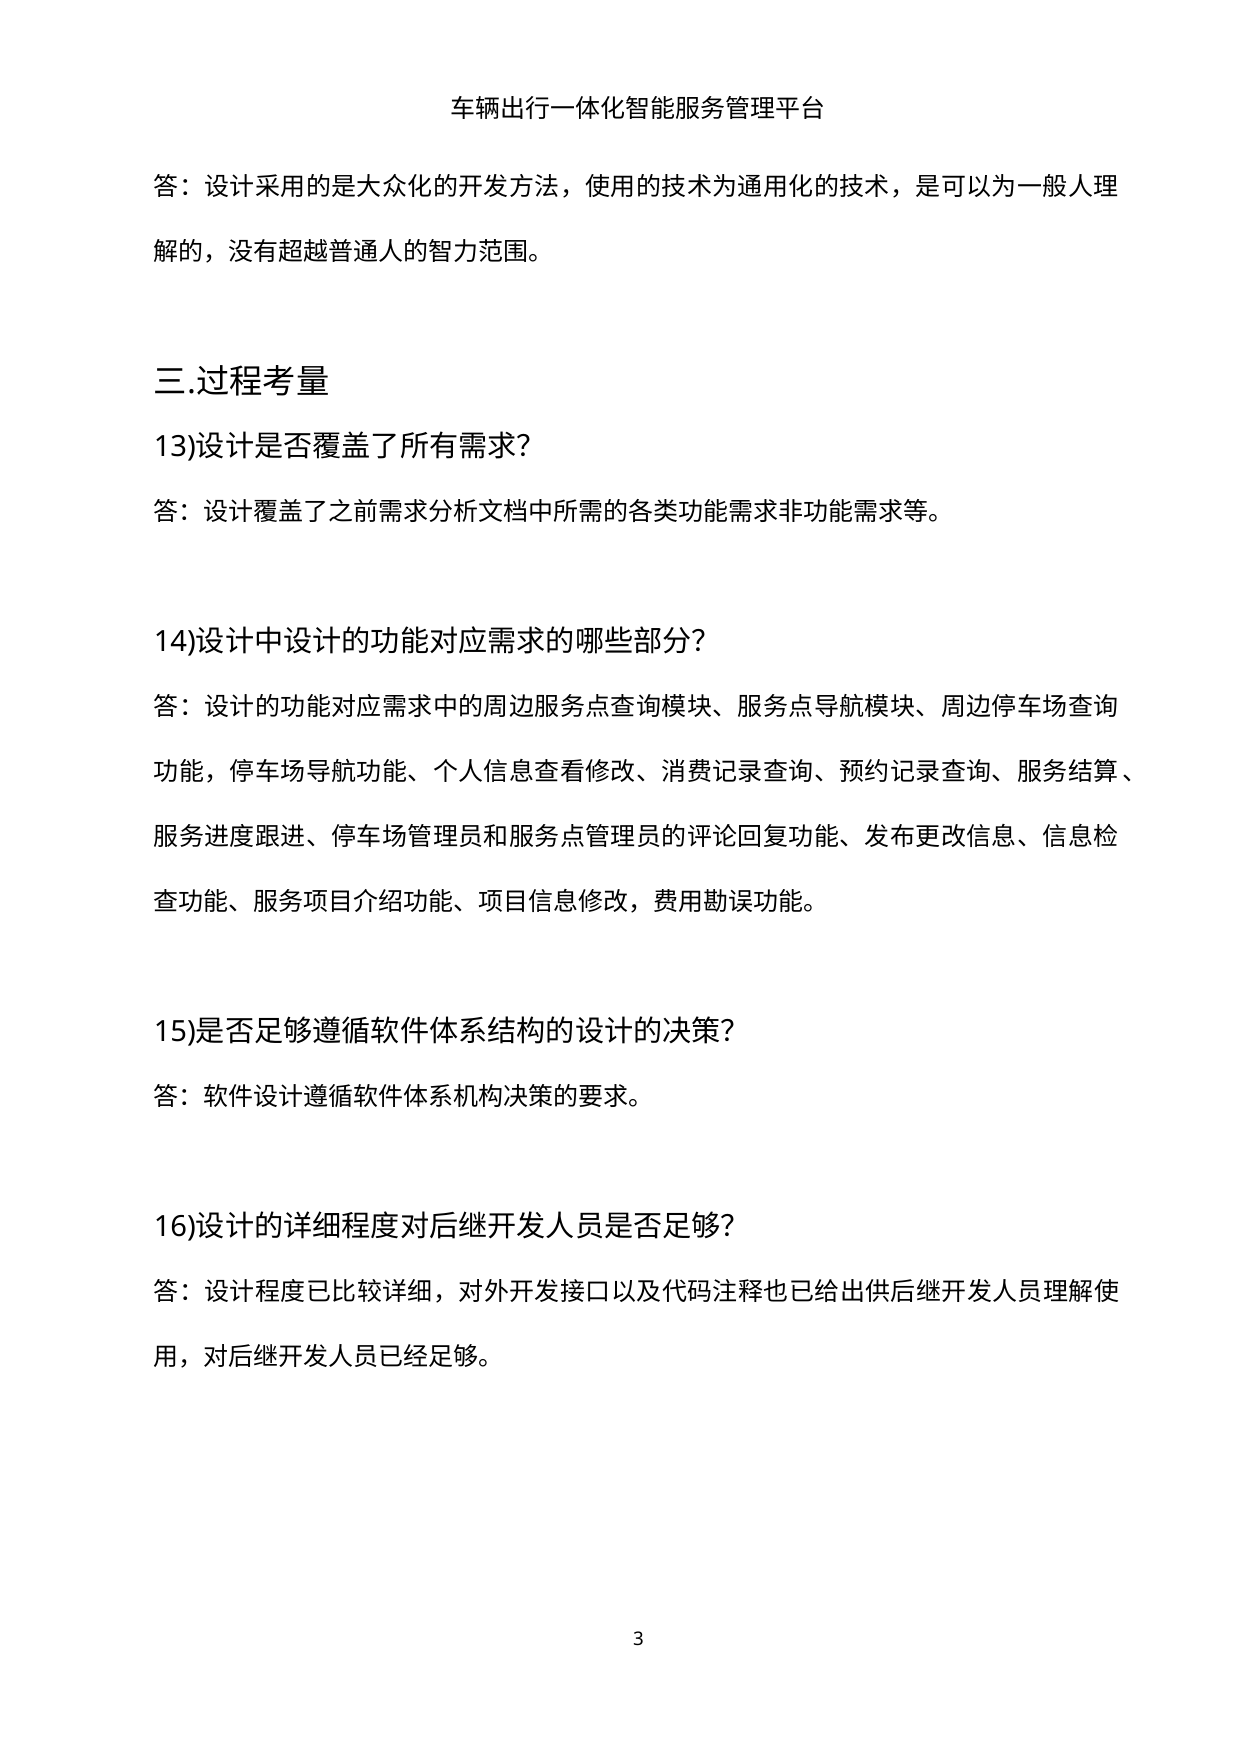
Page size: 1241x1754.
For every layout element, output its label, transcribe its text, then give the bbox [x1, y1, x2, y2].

text 答：设计采用的是大众化的开发方法，使用的技术为通用化的技术，是可以为一般人理解的，没有超越普通人的智力范围。 [153, 152, 1122, 282]
text 13)设计是否覆盖了所有需求？ [153, 412, 1122, 477]
text 三.过程考量 [153, 347, 1122, 412]
text 答：设计覆盖了之前需求分析文档中所需的各类功能需求非功能需求等。 [153, 477, 1122, 542]
text 15)是否足够遵循软件体系结构的设计的决策？ [153, 997, 1122, 1062]
text 14)设计中设计的功能对应需求的哪些部分？ [153, 607, 1122, 672]
text 16)设计的详细程度对后继开发人员是否足够？ [153, 1192, 1122, 1257]
text 答：软件设计遵循软件体系机构决策的要求。 [153, 1062, 1122, 1127]
text 答：设计程度已比较详细，对外开发接口以及代码注释也已给出供后继开发人员理解使用，对后继开发人员已经足够。 [153, 1257, 1122, 1387]
text 答：设计的功能对应需求中的周边服务点查询模块、服务点导航模块、周边停车场查询功能，停车场导航功能、个人信息查看修改、消费记录查询、预约记录查询、服务结算、服务进度跟进、停车场管理员和服务点管理员的评论回复功能、发布更改信息、信息检查功能、服务项目介绍功能、项目信息修改，费用勘误功能。 [153, 672, 1122, 932]
